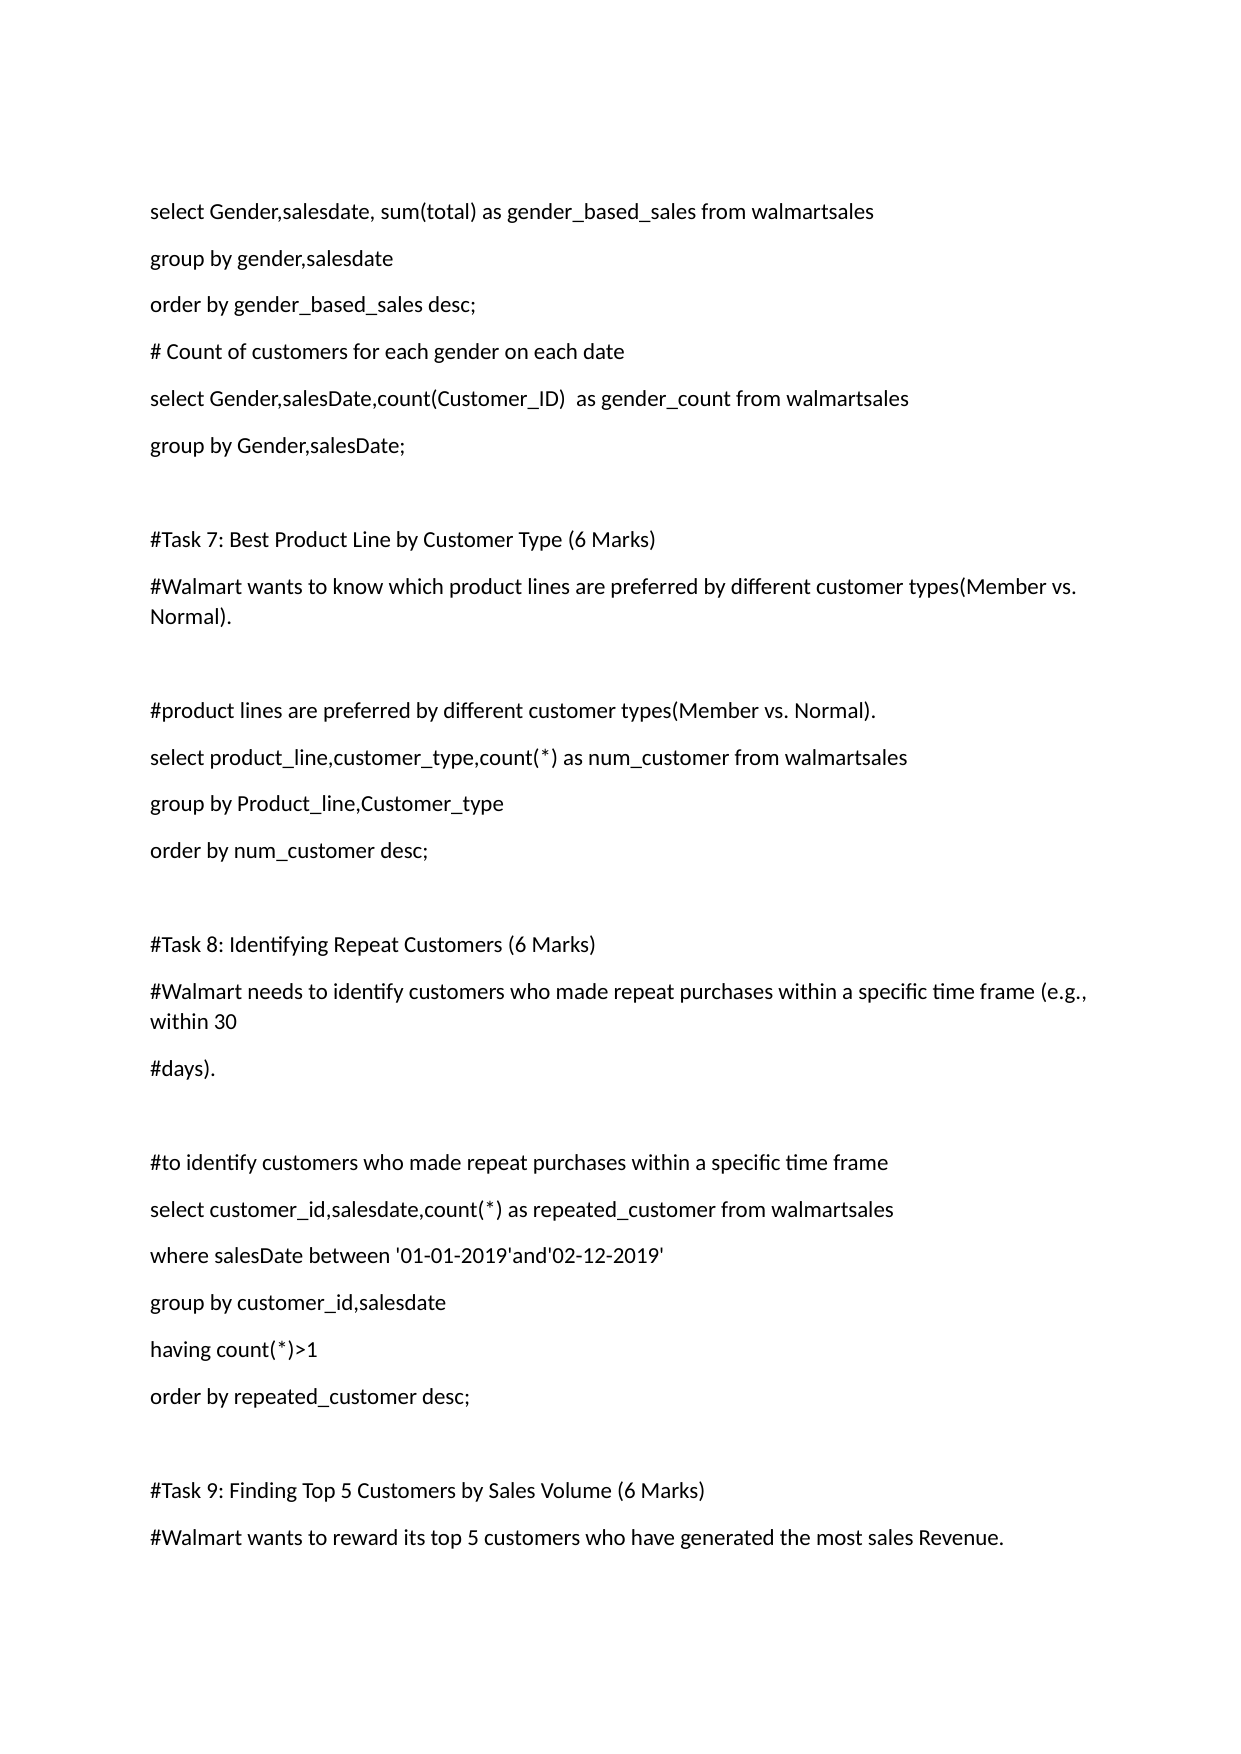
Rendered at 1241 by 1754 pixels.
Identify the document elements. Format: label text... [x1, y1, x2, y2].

text #days). [150, 1054, 1090, 1082]
text #Task 8: Identifying Repeat Customers (6 Marks) [150, 930, 1090, 958]
text #to identify customers who made repeat purchases within a specific time frame [150, 1148, 1090, 1176]
text #product lines are preferred by different customer types(Member vs. Normal). [150, 696, 1090, 724]
text #Task 9: Finding Top 5 Customers by Sales Volume (6 Marks) [150, 1476, 1090, 1504]
text select Gender,salesDate,count(Customer_ID) as gender_count from walmartsales [150, 384, 1090, 412]
text order by gender_based_sales desc; [150, 291, 1090, 319]
text select product_line,customer_type,count(*) as num_customer from walmartsales [150, 743, 1090, 771]
text order by num_customer desc; [150, 836, 1090, 864]
text # Count of customers for each gender on each date [150, 337, 1090, 366]
text group by gender,salesdate [150, 244, 1090, 272]
text group by Gender,salesDate; [150, 431, 1090, 459]
text #Walmart wants to know which product lines are preferred by different customer types(Member vs. Normal). [150, 572, 1090, 630]
text group by customer_id,salesdate [150, 1288, 1090, 1317]
text select Gender,salesdate, sum(total) as gender_based_sales from walmartsales [150, 197, 1090, 225]
text where salesDate between '01-01-2019'and'02-12-2019' [150, 1242, 1090, 1270]
text select customer_id,salesdate,count(*) as repeated_customer from walmartsales [150, 1195, 1090, 1223]
text #Walmart needs to identify customers who made repeat purchases within a specific time frame (e.g., within 30 [150, 977, 1090, 1035]
text #Walmart wants to reward its top 5 customers who have generated the most sales Revenue. [150, 1523, 1090, 1551]
text order by repeated_customer desc; [150, 1382, 1090, 1410]
text having count(*)>1 [150, 1335, 1090, 1363]
text #Task 7: Best Product Line by Customer Type (6 Marks) [150, 525, 1090, 553]
text group by Product_line,Customer_type [150, 789, 1090, 818]
